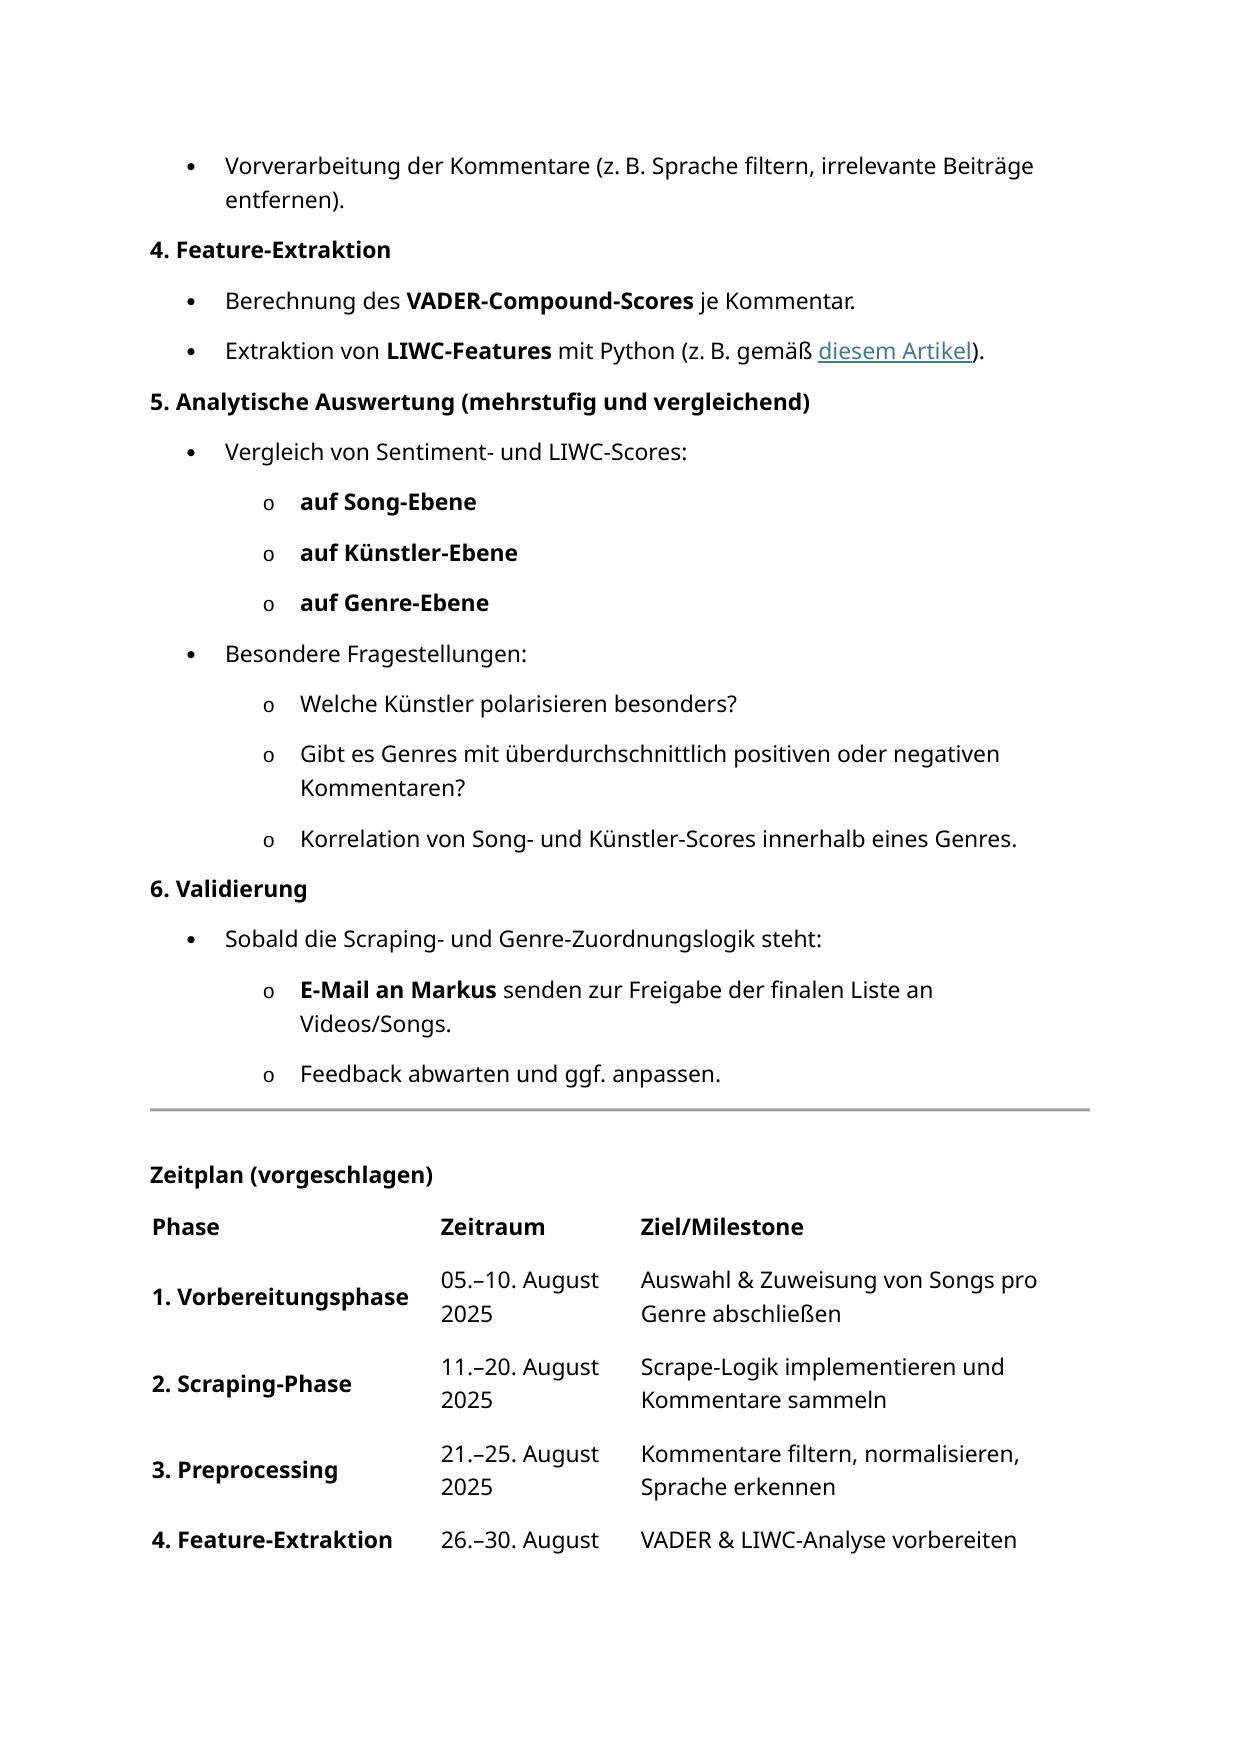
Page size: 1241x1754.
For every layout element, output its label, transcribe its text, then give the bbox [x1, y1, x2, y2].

table_header Ziel/Milestone [639, 1209, 1090, 1262]
list Vorverarbeitung der Kommentare (z. B. Sprache filtern, irrelevante Beiträge entfernen). [187, 150, 1090, 215]
table_cell 11.–20. August 2025 [439, 1349, 639, 1436]
table_cell 3. Preprocessing [150, 1436, 439, 1523]
table_cell 26.–30. August 2025 [439, 1523, 639, 1576]
list Besondere Fragestellungen: [187, 637, 1090, 669]
table_cell Scrape-Logik implementieren und Kommentare sammeln [639, 1349, 1090, 1436]
table_cell 4. Feature-Extraktion [150, 1523, 439, 1576]
list auf Künstler-Ebene [262, 537, 1090, 568]
table_cell 1. Vorbereitungsphase [150, 1262, 439, 1349]
list Feedback abwarten und ggf. anpassen. [262, 1058, 1090, 1089]
list Gibt es Genres mit überdurchschnittlich positiven oder negativen Kommentaren? [262, 738, 1090, 803]
list auf Song-Ebene [262, 486, 1090, 517]
list auf Genre-Ebene [262, 587, 1090, 618]
table_cell 2. Scraping-Phase [150, 1349, 439, 1436]
list Extraktion von LIWC-Features mit Python (z. B. gemäß diesem Artikel). [187, 335, 1090, 366]
text 5. Analytische Auswertung (mehrstufig und vergleichend) [150, 385, 1090, 417]
list Sobald die Scraping- und Genre-Zuordnungslogik steht: [187, 923, 1090, 954]
table_cell VADER & LIWC-Analyse vorbereiten [639, 1523, 1090, 1576]
table_header Phase [150, 1209, 439, 1262]
table_cell 21.–25. August 2025 [439, 1436, 639, 1523]
table_cell Auswahl & Zuweisung von Songs pro Genre abschließen [639, 1262, 1090, 1349]
list Vergleich von Sentiment- und LIWC-Scores: [187, 436, 1090, 467]
text 6. Validierung [150, 873, 1090, 904]
list E-Mail an Markus senden zur Freigabe der finalen Liste an Videos/Songs. [262, 974, 1090, 1039]
list Welche Künstler polarisieren besonders? [262, 688, 1090, 719]
list Berechnung des VADER-Compound-Scores je Kommentar. [187, 284, 1090, 316]
text 4. Feature-Extraktion [150, 234, 1090, 265]
text Zeitplan (vorgeschlagen) [150, 1159, 1090, 1190]
table_cell Kommentare filtern, normalisieren, Sprache erkennen [639, 1436, 1090, 1523]
list Korrelation von Song- und Künstler-Scores innerhalb eines Genres. [262, 822, 1090, 854]
table_header Zeitraum [439, 1209, 639, 1262]
table_cell 05.–10. August 2025 [439, 1262, 639, 1349]
